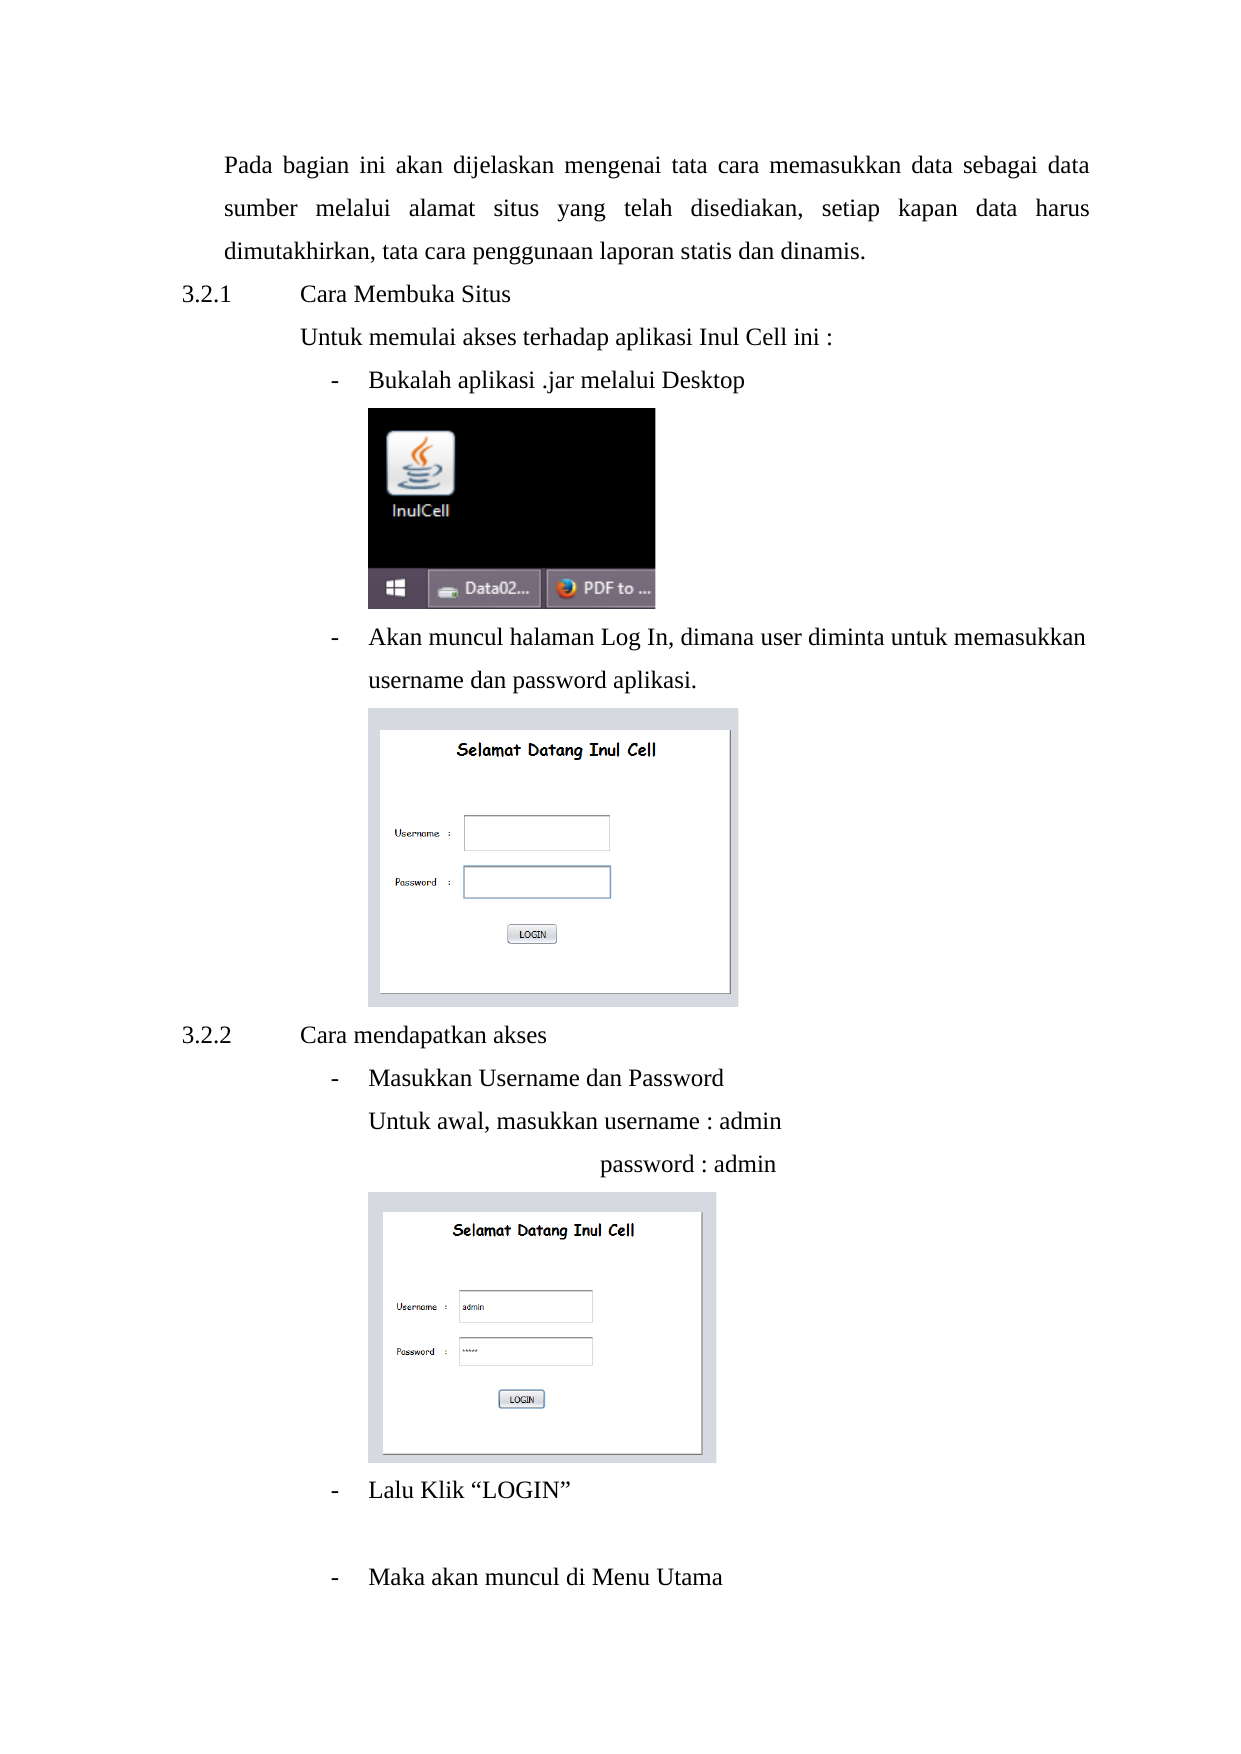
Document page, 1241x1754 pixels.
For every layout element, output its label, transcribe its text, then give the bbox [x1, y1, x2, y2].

picture [368, 708, 739, 1007]
text Pada bagian ini akan dijelaskan mengenai tata cara memasukkan data sebagai data sumber melalui alamat situs yang telah disediakan, setiap kapan data harus dimutakhirkan, tata cara penggunaan laporan statis dan dinamis. [224, 150, 1090, 265]
text Untuk memulai akses terhadap aplikasi Inul Cell ini : [150, 322, 1090, 351]
text 3.2.2 Cara mendapatkan akses [150, 1020, 1090, 1048]
list Masukkan Username dan Password [331, 1063, 1090, 1092]
text 3.2.1 Cara Membuka Situs [150, 279, 1090, 308]
text password : admin [368, 1149, 1090, 1178]
picture [368, 1192, 717, 1463]
picture [368, 408, 656, 609]
list Akan muncul halaman Log In, dimana user diminta untuk memasukkan username dan password aplikasi. [331, 622, 1090, 694]
list Lalu Klik “LOGIN” [331, 1476, 1090, 1504]
list Bukalah aplikasi .jar melalui Desktop [331, 366, 1090, 394]
list Maka akan muncul di Menu Utama [331, 1562, 1090, 1591]
text Untuk awal, masukkan username : admin [368, 1106, 1090, 1135]
